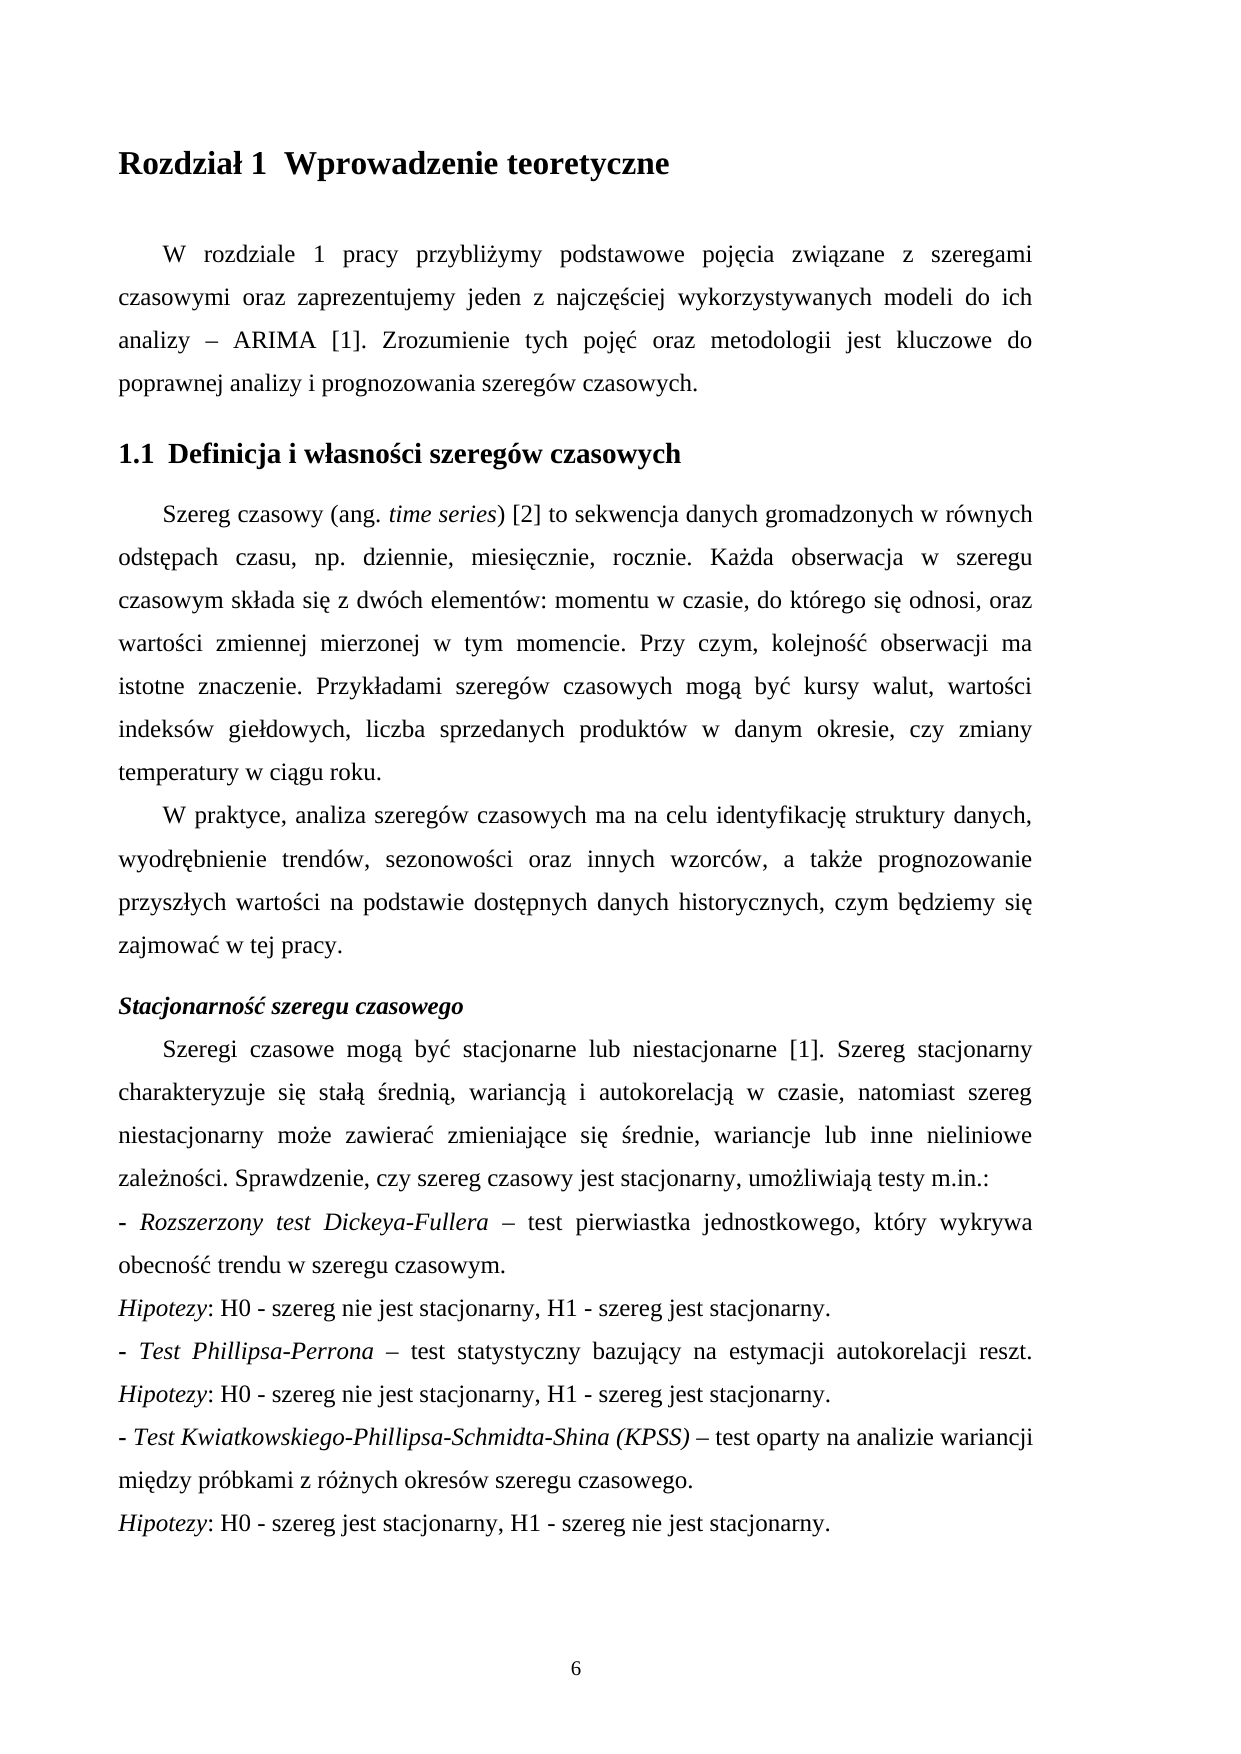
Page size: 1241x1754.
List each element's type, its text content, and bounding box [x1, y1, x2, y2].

text W praktyce, analiza szeregów czasowych ma na celu identyfikację struktury danych, wyodrębnienie trendów, sezonowości oraz innych wzorców, a także prognozowanie przyszłych wartości na podstawie dostępnych danych historycznych, czym będziemy się zajmować w tej pracy. [118, 801, 1033, 959]
text - Test Phillipsa-Perrona – test statystyczny bazujący na estymacji autokorelacji reszt. Hipotezy: H0 - szereg nie jest stacjonarny, H1 - szereg jest stacjonarny. [118, 1336, 1033, 1408]
text Szeregi czasowe mogą być stacjonarne lub niestacjonarne [1]. Szereg stacjonarny charakteryzuje się stałą średnią, wariancją i autokorelacją w czasie, natomiast szereg niestacjonarny może zawierać zmieniające się średnie, wariancje lub inne nieliniowe zależności. Sprawdzenie, czy szereg czasowy jest stacjonarny, umożliwiają testy m.in.: [118, 1034, 1033, 1192]
subtitle Rozdział 1 Wprowadzenie teoretyczne [118, 143, 1033, 181]
text Hipotezy: H0 - szereg nie jest stacjonarny, H1 - szereg jest stacjonarny. [118, 1293, 1033, 1322]
text W rozdziale 1 pracy przybliżymy podstawowe pojęcia związane z szeregami czasowymi oraz zaprezentujemy jeden z najczęściej wykorzystywanych modeli do ich analizy – ARIMA [1]. Zrozumienie tych pojęć oraz metodologii jest kluczowe do poprawnej analizy i prognozowania szeregów czasowych. [118, 239, 1033, 397]
text Hipotezy: H0 - szereg jest stacjonarny, H1 - szereg nie jest stacjonarny. [118, 1508, 1033, 1537]
subtitle Definicja i własności szeregów czasowych [118, 436, 1033, 470]
text Stacjonarność szeregu czasowego [118, 991, 1033, 1020]
text Szereg czasowy (ang. time series) [2] to sekwencja danych gromadzonych w równych odstępach czasu, np. dziennie, miesięcznie, rocznie. Każda obserwacja w szeregu czasowym składa się z dwóch elementów: momentu w czasie, do którego się odnosi, oraz wartości zmiennej mierzonej w tym momencie. Przy czym, kolejność obserwacji ma istotne znaczenie. Przykładami szeregów czasowych mogą być kursy walut, wartości indeksów giełdowych, liczba sprzedanych produktów w danym okresie, czy zmiany temperatury w ciągu roku. [118, 499, 1033, 786]
text - Rozszerzony test Dickeya-Fullera – test pierwiastka jednostkowego, który wykrywa obecność trendu w szeregu czasowym. [118, 1207, 1033, 1278]
text - Test Kwiatkowskiego-Phillipsa-Schmidta-Shina (KPSS) – test oparty na analizie wariancji między próbkami z różnych okresów szeregu czasowego. [118, 1422, 1033, 1494]
